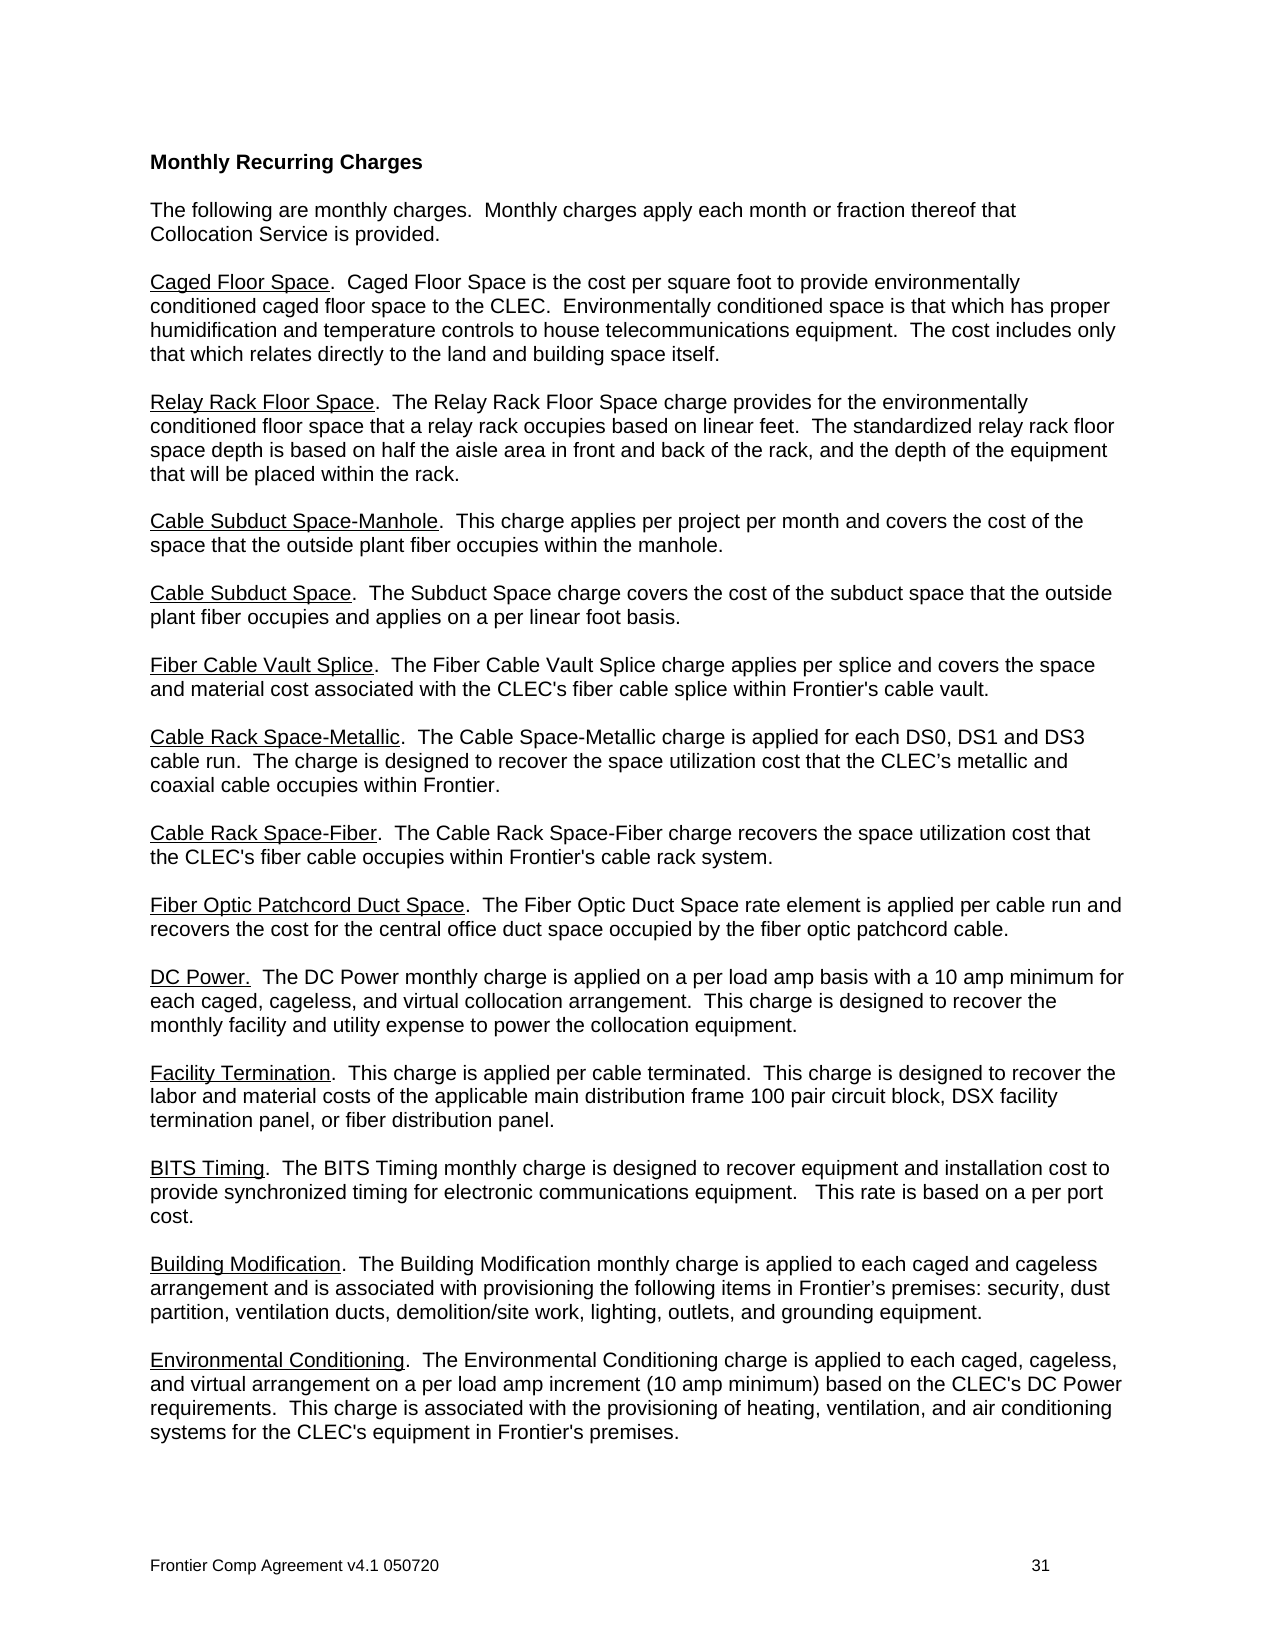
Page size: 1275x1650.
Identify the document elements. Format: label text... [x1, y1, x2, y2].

text The following are monthly charges. Monthly charges apply each month or fraction thereof that Collocation Service is provided. [150, 198, 1125, 246]
text Caged Floor Space. Caged Floor Space is the cost per square foot to provide environmentally conditioned caged floor space to the CLEC. Environmentally conditioned space is that which has proper humidification and temperature controls to house telecommunications equipment. The cost includes only that which relates directly to the land and building space itself. [150, 270, 1125, 366]
text DC Power. The DC Power monthly charge is applied on a per load amp basis with a 10 amp minimum for each caged, cageless, and virtual collocation arrangement. This charge is designed to recover the monthly facility and utility expense to power the collocation equipment. [150, 964, 1125, 1036]
text Cable Subduct Space. The Subduct Space charge covers the cost of the subduct space that the outside plant fiber occupies and applies on a per linear foot basis. [150, 581, 1125, 629]
text Relay Rack Floor Space. The Relay Rack Floor Space charge provides for the environmentally conditioned floor space that a relay rack occupies based on linear feet. The standardized relay rack floor space depth is based on half the aisle area in front and back of the rack, and the depth of the equipment that will be placed within the rack. [150, 389, 1125, 485]
text Cable Rack Space-Fiber. The Cable Rack Space-Fiber charge recovers the space utilization cost that the CLEC's fiber cable occupies within Frontier's cable rack system. [150, 821, 1125, 869]
text Fiber Optic Patchcord Duct Space. The Fiber Optic Duct Space rate element is applied per cable run and recovers the cost for the central office duct space occupied by the fiber optic patchcord cable. [150, 893, 1125, 941]
text Monthly Recurring Charges [150, 150, 1125, 174]
text BITS Timing. The BITS Timing monthly charge is designed to recover equipment and installation cost to provide synchronized timing for electronic communications equipment. This rate is based on a per port cost. [150, 1156, 1125, 1228]
text Cable Subduct Space-Manhole. This charge applies per project per month and covers the cost of the space that the outside plant fiber occupies within the manhole. [150, 509, 1125, 557]
text Facility Termination. This charge is applied per cable terminated. This charge is designed to recover the labor and material costs of the applicable main distribution frame 100 pair circuit block, DSX facility termination panel, or fiber distribution panel. [150, 1060, 1125, 1132]
text Cable Rack Space-Metallic. The Cable Space-Metallic charge is applied for each DS0, DS1 and DS3 cable run. The charge is designed to recover the space utilization cost that the CLEC’s metallic and coaxial cable occupies within Frontier. [150, 725, 1125, 797]
text Building Modification. The Building Modification monthly charge is applied to each caged and cageless arrangement and is associated with provisioning the following items in Frontier’s premises: security, dust partition, ventilation ducts, demolition/site work, lighting, outlets, and grounding equipment. [150, 1252, 1125, 1324]
text Fiber Cable Vault Splice. The Fiber Cable Vault Splice charge applies per splice and covers the space and material cost associated with the CLEC's fiber cable splice within Frontier's cable vault. [150, 653, 1125, 701]
text Environmental Conditioning. The Environmental Conditioning charge is applied to each caged, cageless, and virtual arrangement on a per load amp increment (10 amp minimum) based on the CLEC's DC Power requirements. This charge is associated with the provisioning of heating, ventilation, and air conditioning systems for the CLEC's equipment in Frontier's premises. [150, 1348, 1125, 1444]
